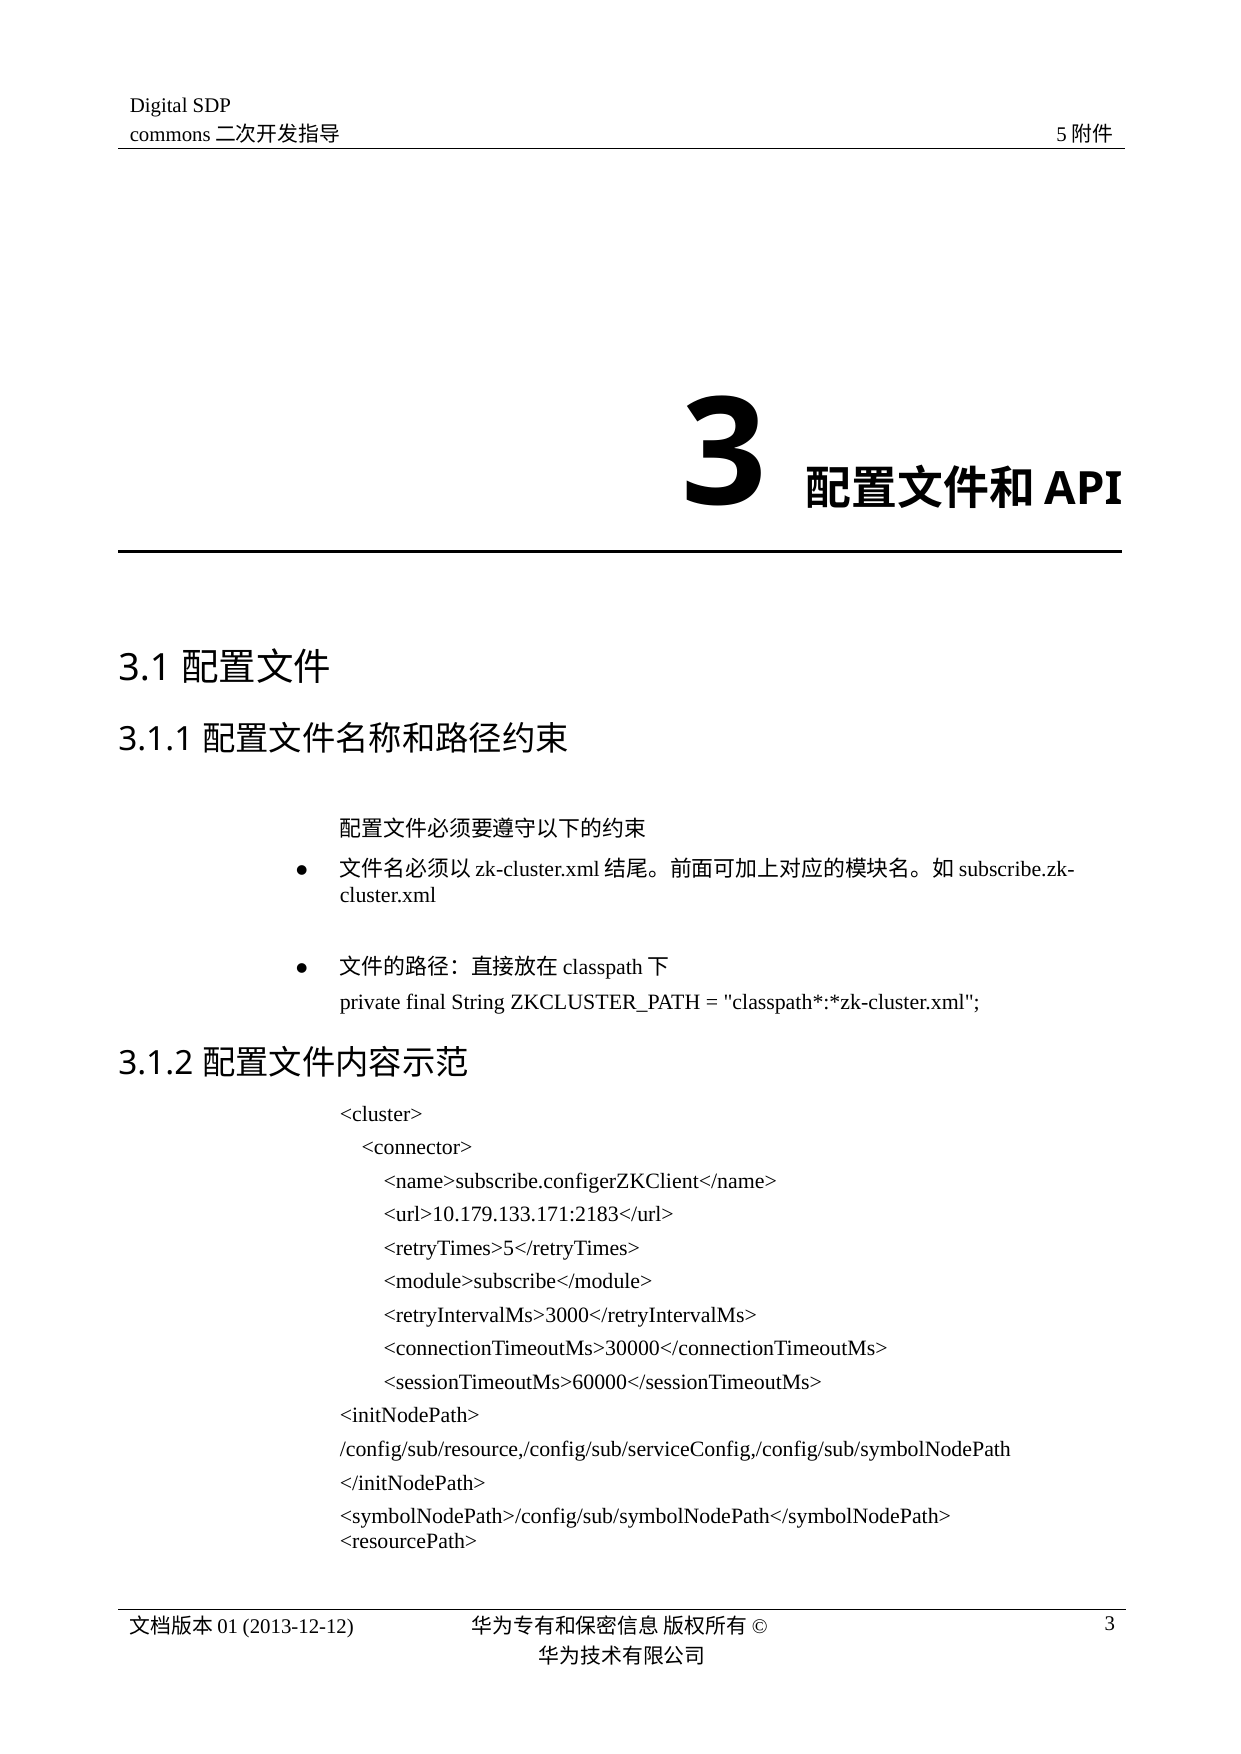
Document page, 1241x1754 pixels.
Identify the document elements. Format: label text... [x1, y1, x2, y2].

list <retryTimes>5</retryTimes> [339, 1235, 1122, 1260]
list <connectionTimeoutMs>30000</connectionTimeoutMs> [339, 1335, 1122, 1361]
list 文件名必须以zk-cluster.xml结尾。前面可加上对应的模块名。如subscribe.zk-cluster.xml [295, 851, 1122, 907]
list <name>subscribe.configerZKClient</name> [339, 1168, 1122, 1193]
subtitle 配置文件内容示范 [118, 1035, 1122, 1084]
list private final String ZKCLUSTER_PATH = "classpath*:*zk-cluster.xml"; [339, 989, 1122, 1014]
subtitle 配置文件 [118, 637, 1122, 691]
list /config/sub/resource,/config/sub/serviceConfig,/config/sub/symbolNodePath [339, 1436, 1122, 1461]
list <initNodePath> [339, 1402, 1122, 1428]
list <retryIntervalMs>3000</retryIntervalMs> [339, 1302, 1122, 1327]
subtitle 配置文件名称和路径约束 [118, 712, 1122, 760]
list <symbolNodePath>/config/sub/symbolNodePath</symbolNodePath> <resourcePath> [339, 1503, 1122, 1553]
list <cluster> [339, 1101, 1122, 1126]
list 文件的路径：直接放在classpath下 [295, 949, 1122, 981]
list 配置文件必须要遵守以下的约束 [339, 811, 1122, 842]
list <url>10.179.133.171:2183</url> [339, 1201, 1122, 1226]
list </initNodePath> [339, 1469, 1122, 1495]
list <sessionTimeoutMs>60000</sessionTimeoutMs> [339, 1369, 1122, 1394]
subtitle 配置文件和API [118, 344, 1122, 550]
list <connector> [339, 1134, 1122, 1159]
list <module>subscribe</module> [339, 1268, 1122, 1293]
